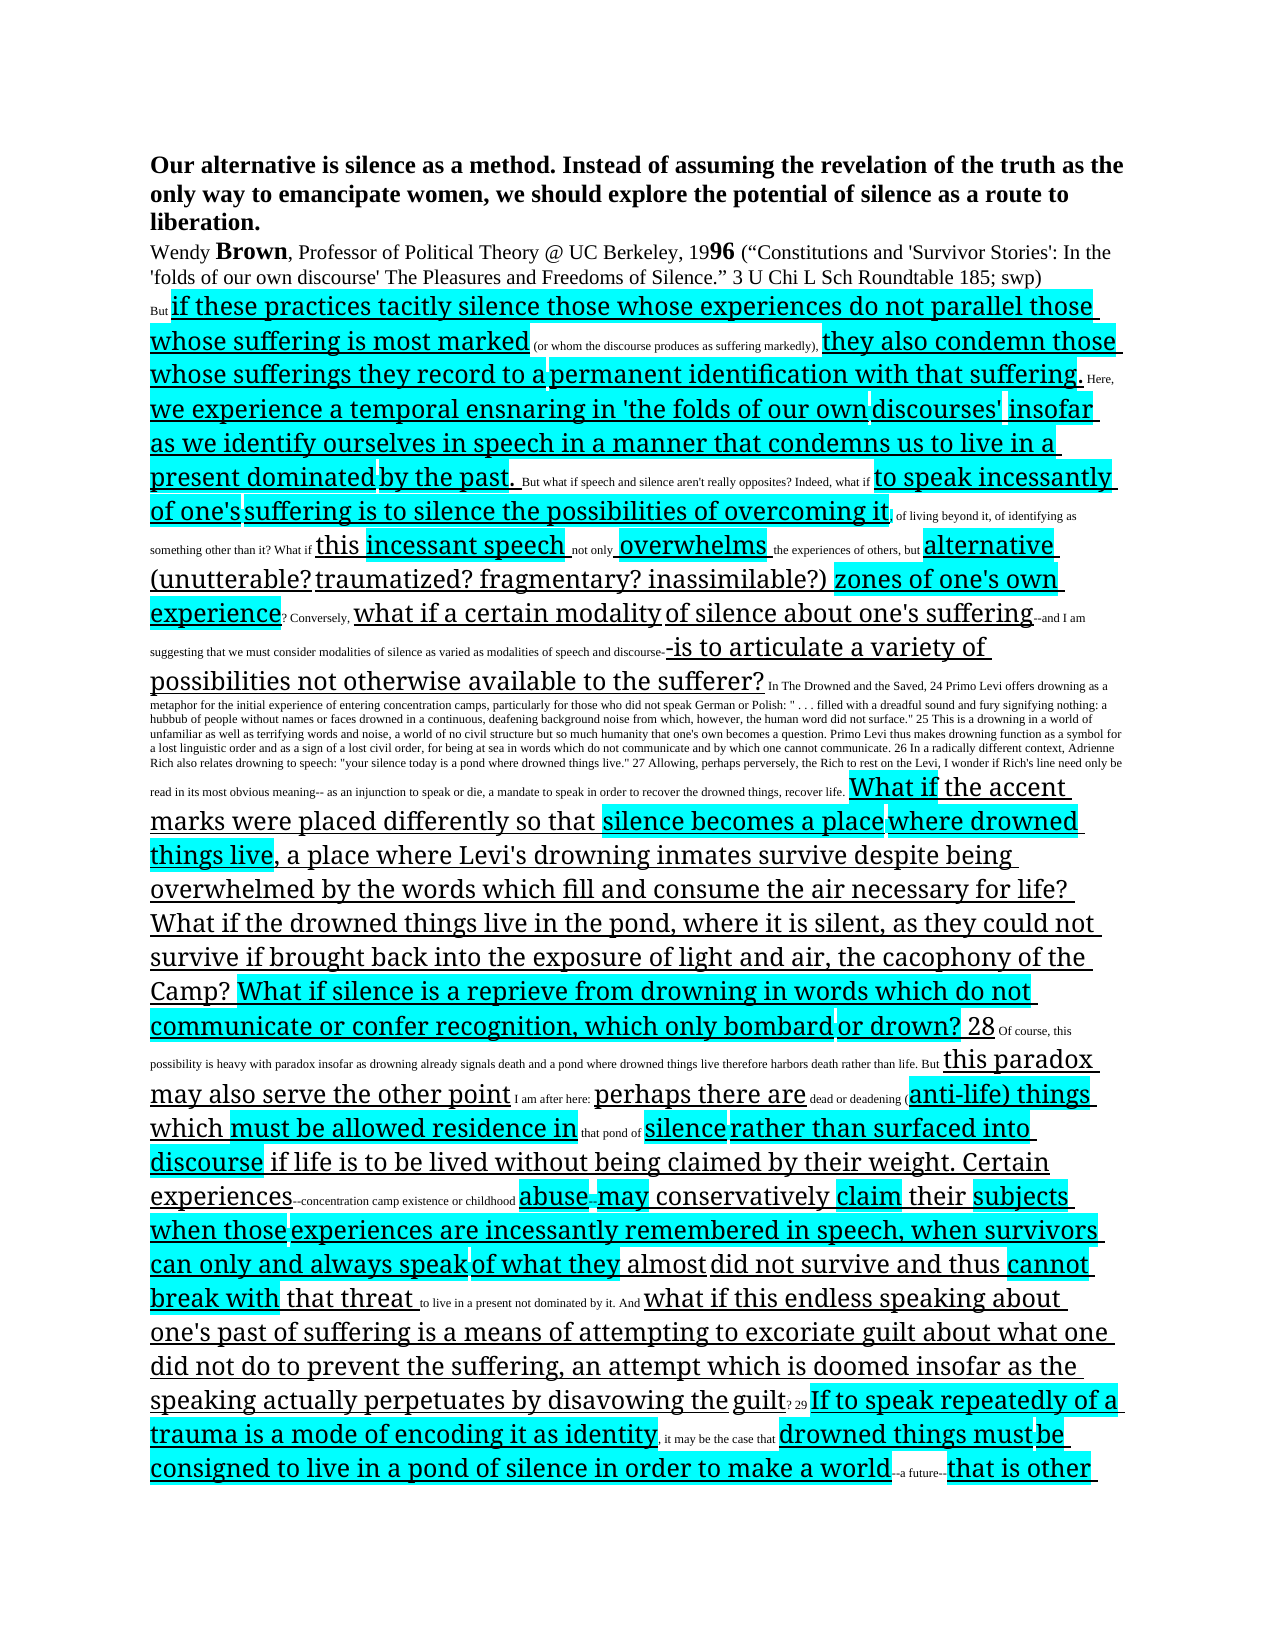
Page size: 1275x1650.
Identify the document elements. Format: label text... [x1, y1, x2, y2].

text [150, 289, 1125, 1451]
text Wendy Brown, Professor of Political Theory @ UC Berkeley, 1996 (“Constitutions and 'Survivor Stories': In the 'folds of our own discourse' The Pleasures and Freedoms of Silence.” 3 U Chi L Sch Roundtable 185; swp) [150, 236, 1125, 289]
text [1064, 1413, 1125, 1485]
subtitle Our alternative is silence as a method. Instead of assuming the revelation of the truth as the only way to emancipate women, we should explore the potential of silence as a route to liberation. [150, 150, 1125, 236]
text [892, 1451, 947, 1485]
